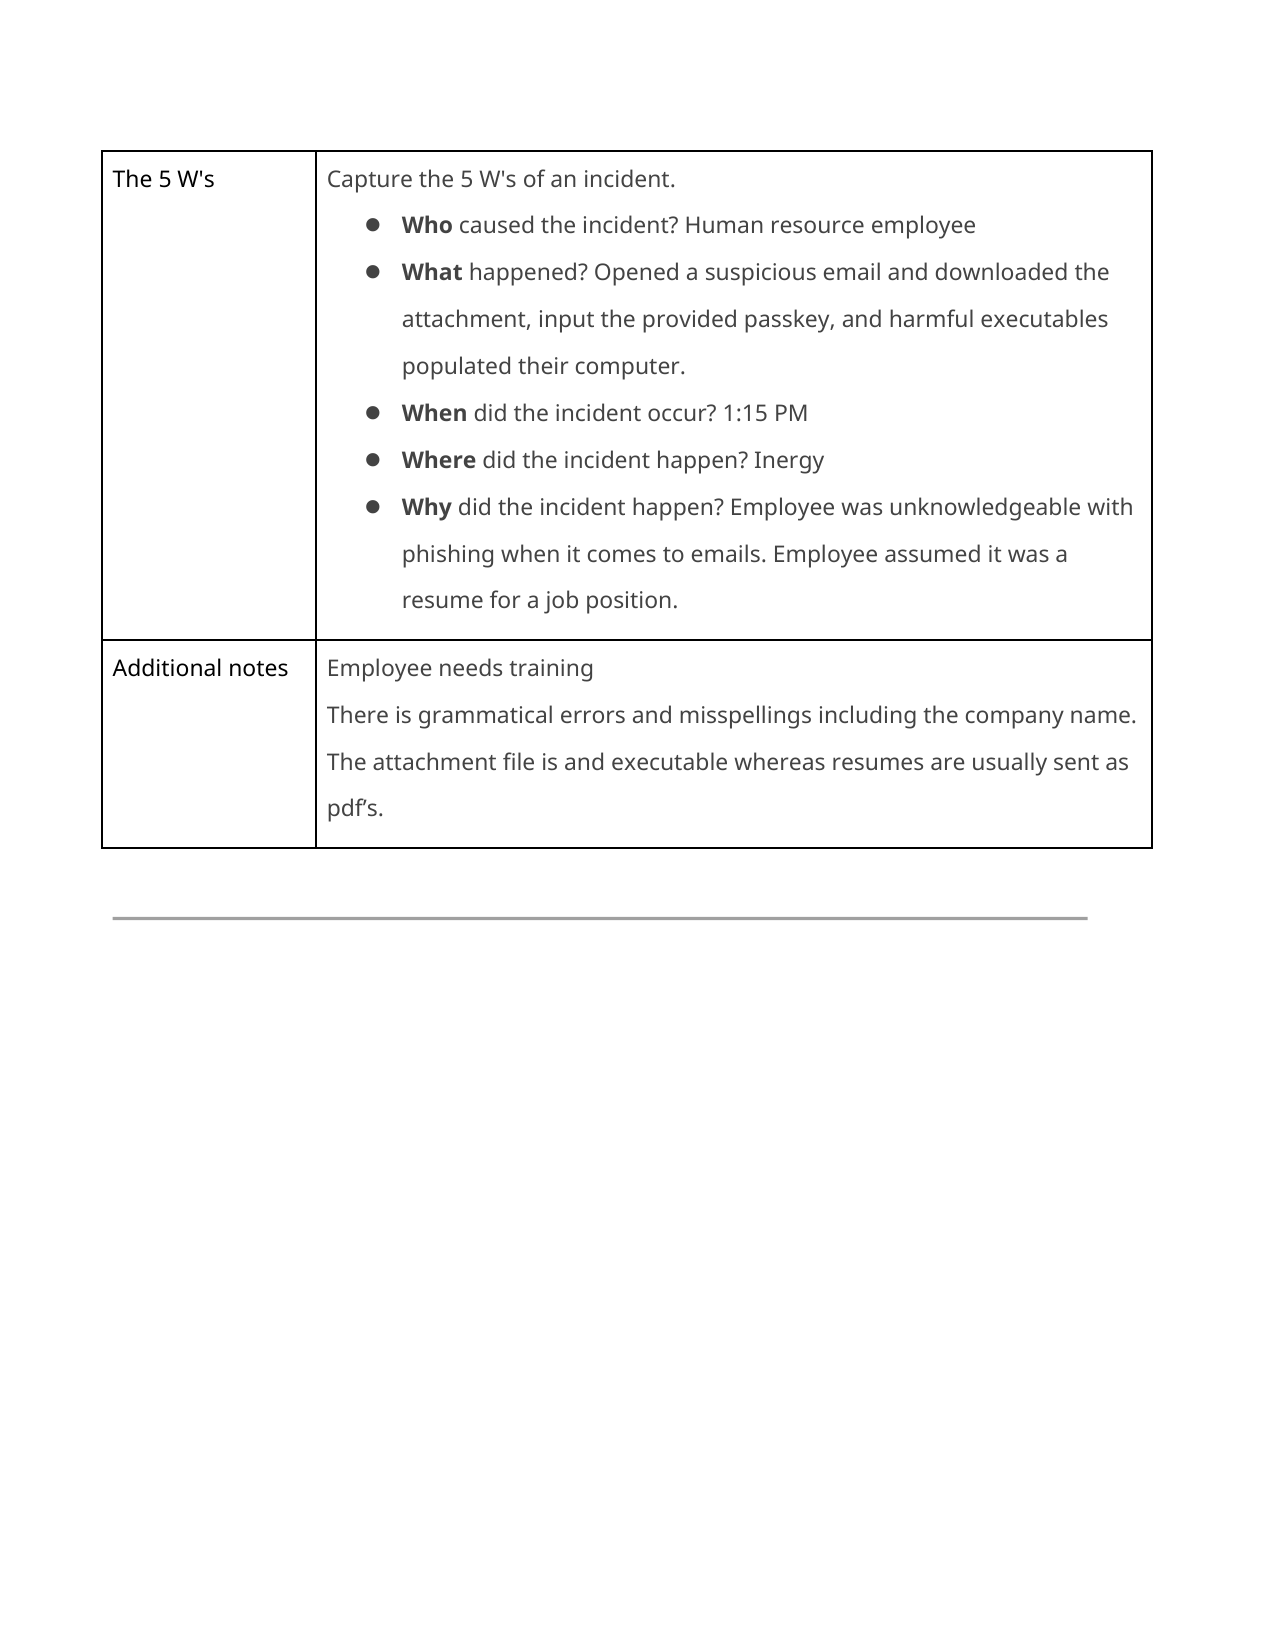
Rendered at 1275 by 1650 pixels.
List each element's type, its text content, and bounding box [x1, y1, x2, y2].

table_cell Employee needs training There is grammatical errors and misspellings including the company name. The attachment file is and executable whereas resumes are usually sent as pdf’s. [317, 641, 1151, 847]
table_cell Additional notes [103, 641, 315, 847]
table_cell The 5 W's [103, 152, 315, 639]
table_cell Capture the 5 W's of an incident. Who caused the incident? Human resource employee What happened? Opened a suspicious email and downloaded the attachment, input the provided passkey, and harmful executables populated their computer. When did the incident occur? 1:15 PM Where did the incident happen? Inergy Why did the incident happen? Employee was unknowledgeable with phishing when it comes to emails. Employee assumed it was a resume for a job position. [317, 152, 1151, 639]
